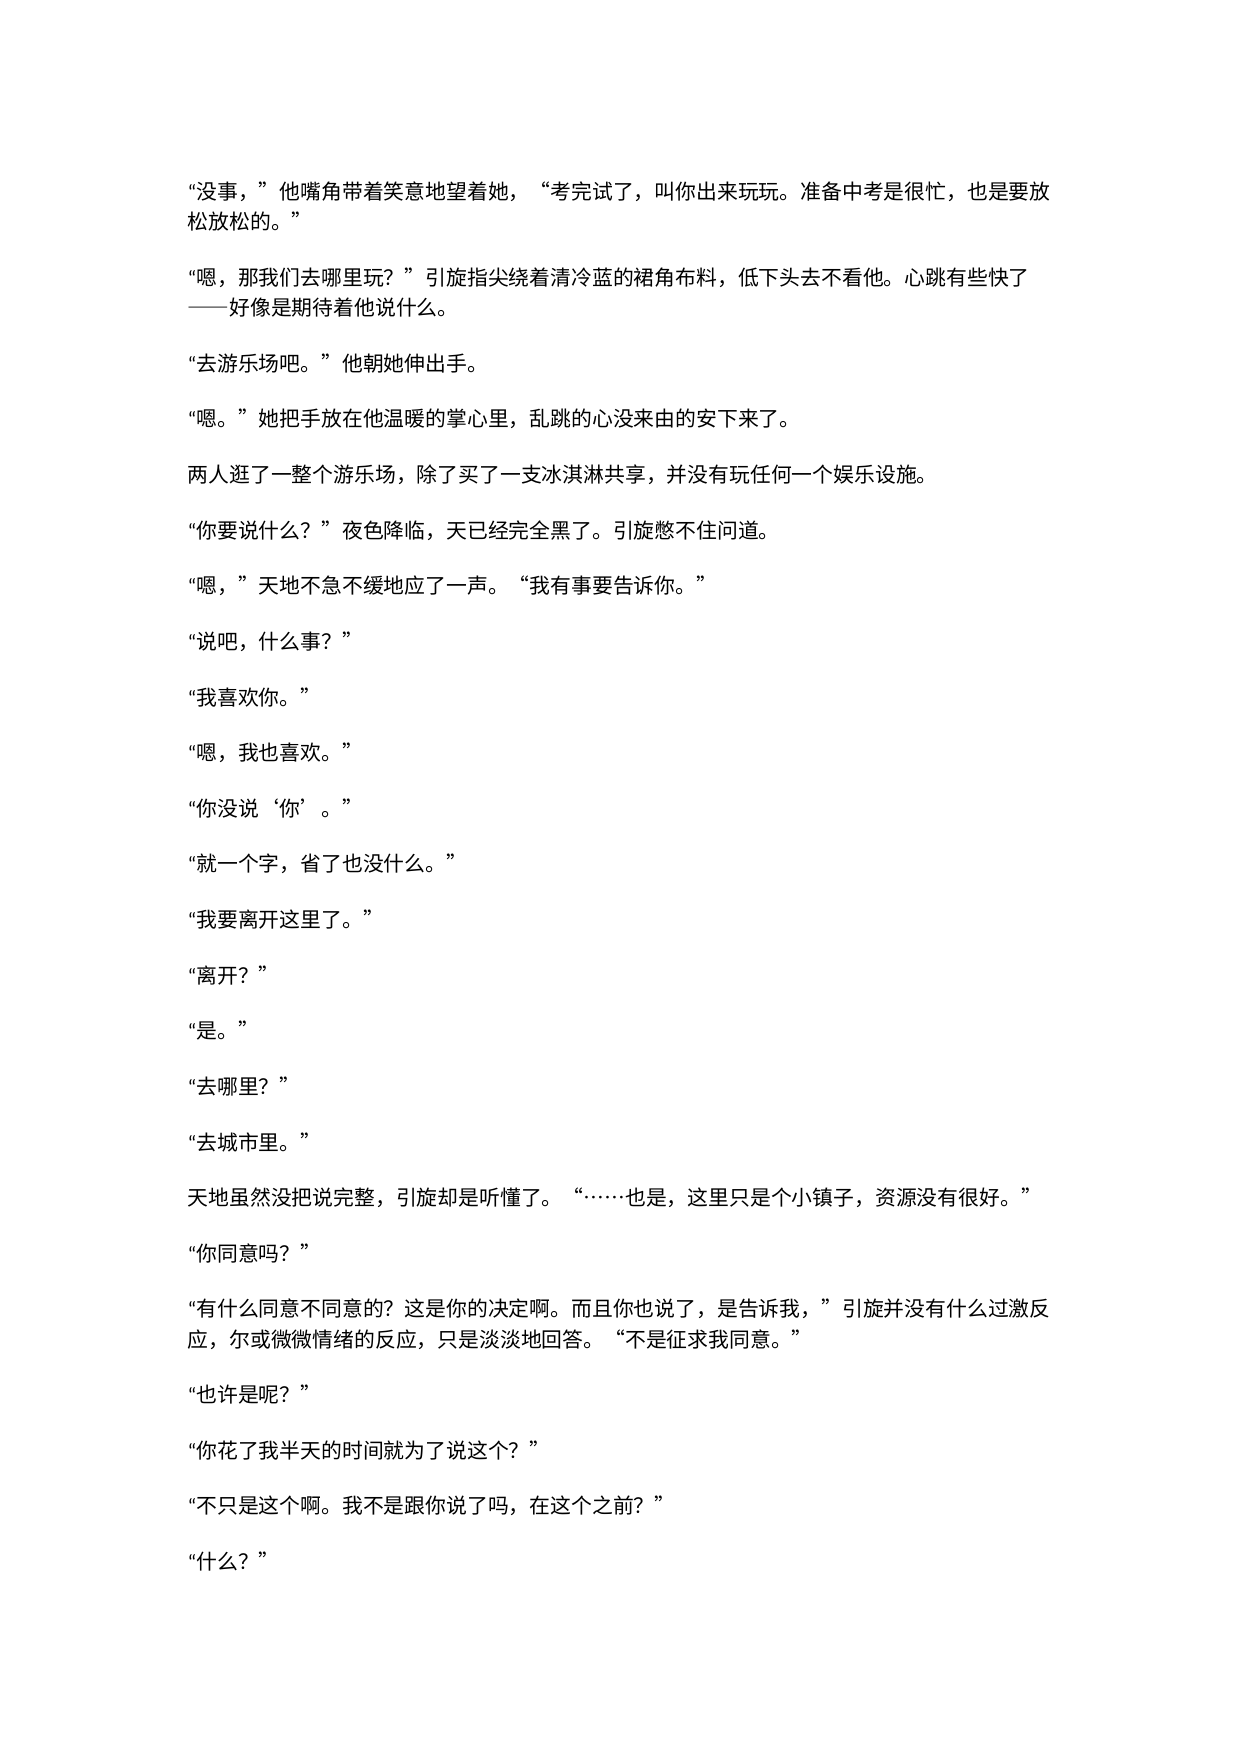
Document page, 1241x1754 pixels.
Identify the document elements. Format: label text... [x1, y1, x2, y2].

list “去游乐场吧。”他朝她伸出手。 [187, 347, 1053, 377]
list 天地虽然没把说完整，引旋却是听懂了。“……也是，这里只是个小镇子，资源没有很好。” [187, 1181, 1053, 1212]
list “去城市里。” [187, 1126, 1053, 1156]
list “离开？” [187, 959, 1053, 989]
list “你要说什么？”夜色降临，天已经完全黑了。引旋憋不住问道。 [187, 514, 1053, 544]
list “嗯。”她把手放在他温暖的掌心里，乱跳的心没来由的安下来了。 [187, 403, 1053, 433]
list “我喜欢你。” [187, 681, 1053, 711]
list “你没说‘你’。” [187, 792, 1053, 822]
list “去哪里？” [187, 1070, 1053, 1100]
list “就一个字，省了也没什么。” [187, 848, 1053, 878]
list “说吧，什么事？” [187, 625, 1053, 655]
list “是。” [187, 1014, 1053, 1045]
list “你同意吗？” [187, 1237, 1053, 1267]
list “不只是这个啊。我不是跟你说了吗，在这个之前？” [187, 1490, 1053, 1520]
list “也许是呢？” [187, 1378, 1053, 1409]
list “嗯，我也喜欢。” [187, 736, 1053, 767]
list “嗯，那我们去哪里玩？”引旋指尖绕着清冷蓝的裙角布料，低下头去不看他。心跳有些快了——好像是期待着他说什么。 [187, 261, 1053, 322]
list “没事，”他嘴角带着笑意地望着她，“考完试了，叫你出来玩玩。准备中考是很忙，也是要放松放松的。” [187, 175, 1053, 236]
list 两人逛了一整个游乐场，除了买了一支冰淇淋共享，并没有玩任何一个娱乐设施。 [187, 458, 1053, 488]
list “嗯，”天地不急不缓地应了一声。“我有事要告诉你。” [187, 569, 1053, 600]
list “有什么同意不同意的？这是你的决定啊。而且你也说了，是告诉我，”引旋并没有什么过激反应，尔或微微情绪的反应，只是淡淡地回答。“不是征求我同意。” [187, 1293, 1053, 1353]
list “你花了我半天的时间就为了说这个？” [187, 1434, 1053, 1464]
list “我要离开这里了。” [187, 903, 1053, 933]
list “什么？” [187, 1545, 1053, 1576]
